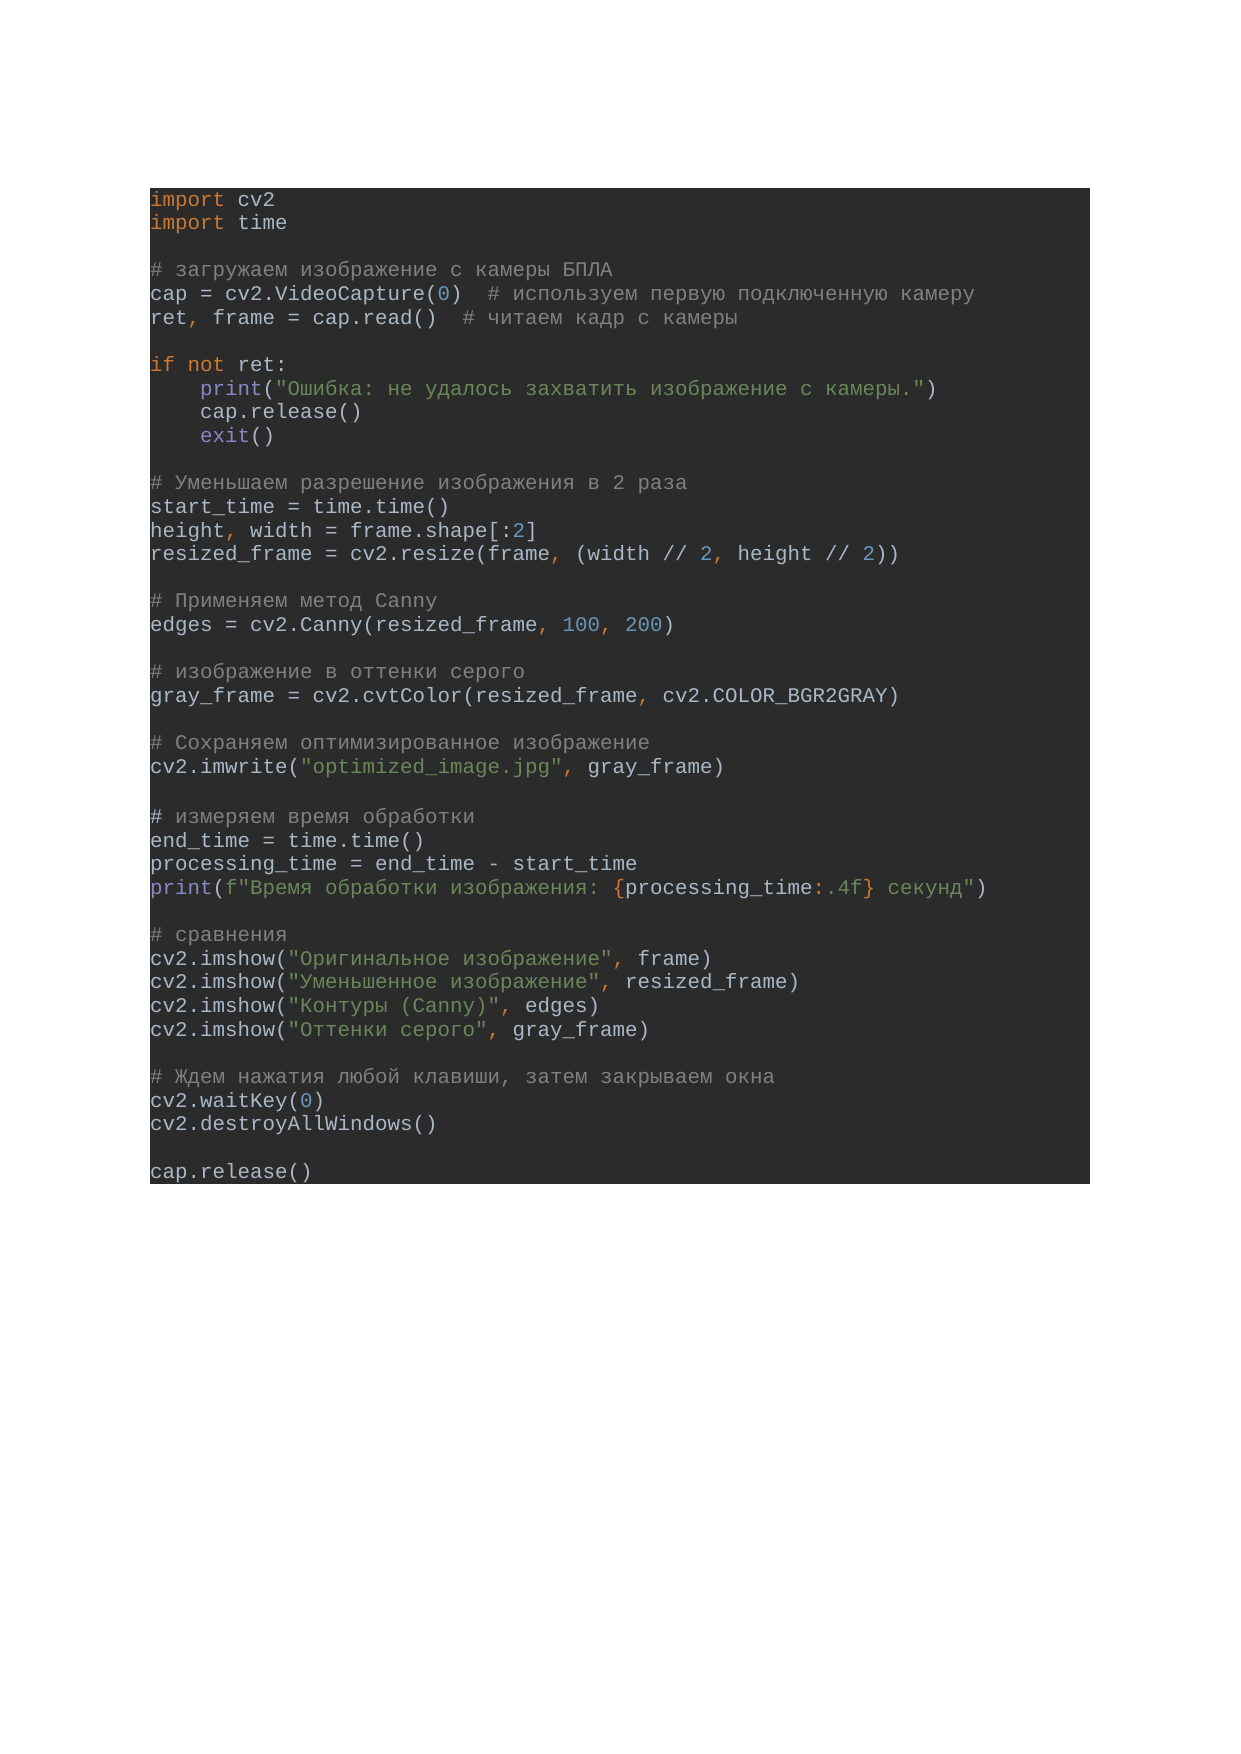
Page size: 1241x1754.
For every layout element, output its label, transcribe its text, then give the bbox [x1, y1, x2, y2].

text # измеряем время обработки end_time = time.time() processing_time = end_time - start_time print(f"Время обработки изображения: {processing_time:.4f} секунд") # сравнения cv2.imshow("Оригинальное изображение", frame) cv2.imshow("Уменьшенное изображение", resized_frame) cv2.imshow("Контуры (Canny)", edges) cv2.imshow("Оттенки серого", gray_frame) # Ждем нажатия любой клавиши, затем закрываем окна cv2.waitKey(0) cv2.destroyAllWindows() cap.release() [150, 806, 1090, 1184]
text import cv2 import time # загружаем изображение с камеры БПЛА cap = cv2.VideoCapture(0) # используем первую подключенную камеру ret, frame = cap.read() # читаем кадр с камеры if not ret: print("Ошибка: не удалось захватить изображение с камеры.") cap.release() exit() # Уменьшаем разрешение изображения в 2 раза start_time = time.time() height, width = frame.shape[:2] resized_frame = cv2.resize(frame, (width // 2, height // 2)) # Применяем метод Canny edges = cv2.Canny(resized_frame, 100, 200) # изображение в оттенки серого gray_frame = cv2.cvtColor(resized_frame, cv2.COLOR_BGR2GRAY) # Сохраняем оптимизированное изображение cv2.imwrite("optimized_image.jpg", gray_frame) [150, 188, 1090, 806]
